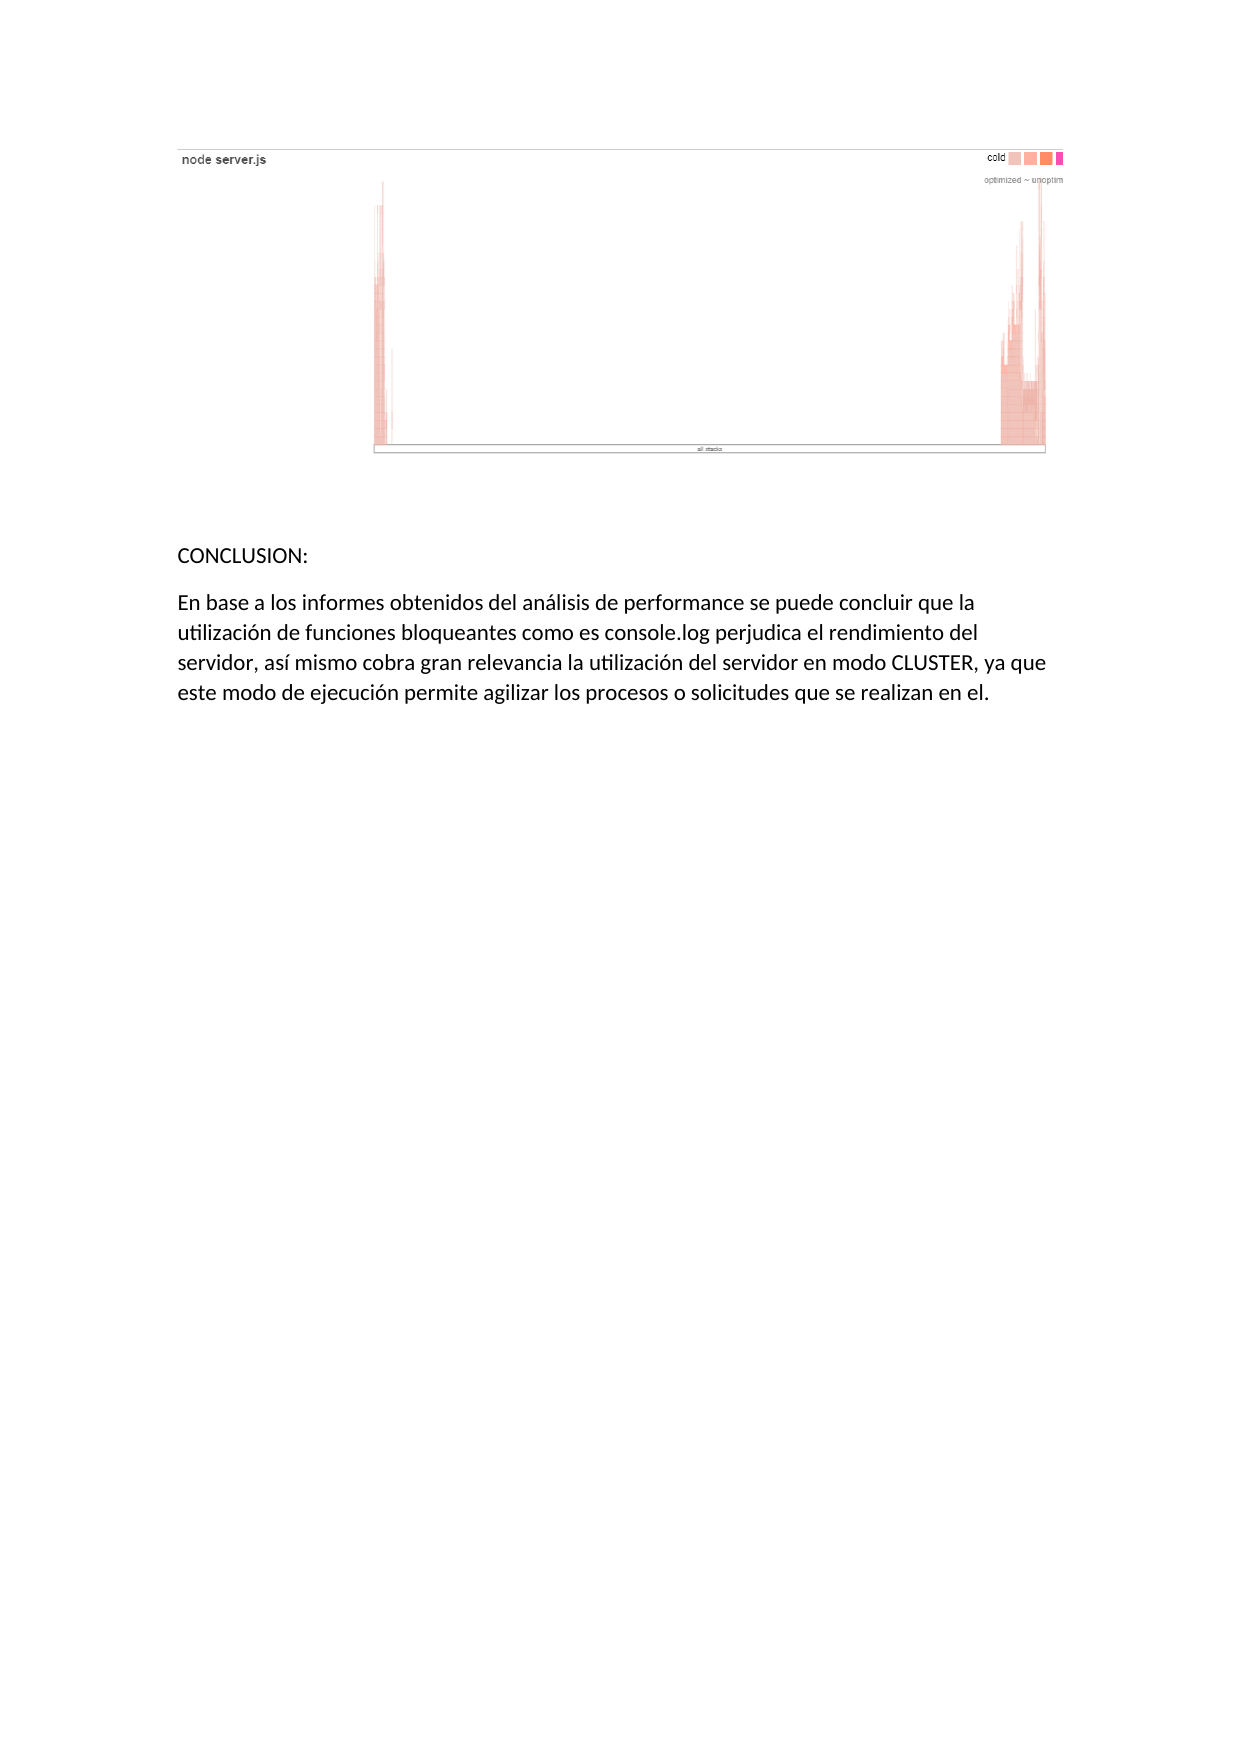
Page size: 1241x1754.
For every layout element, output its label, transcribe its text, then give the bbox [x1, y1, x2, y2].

text CONCLUSION: [177, 541, 1063, 569]
picture [177, 147, 1063, 476]
text En base a los informes obtenidos del análisis de performance se puede concluir que la utilización de funciones bloqueantes como es console.log perjudica el rendimiento del servidor, así mismo cobra gran relevancia la utilización del servidor en modo CLUSTER, ya que este modo de ejecución permite agilizar los procesos o solicitudes que se realizan en el. [177, 588, 1063, 706]
